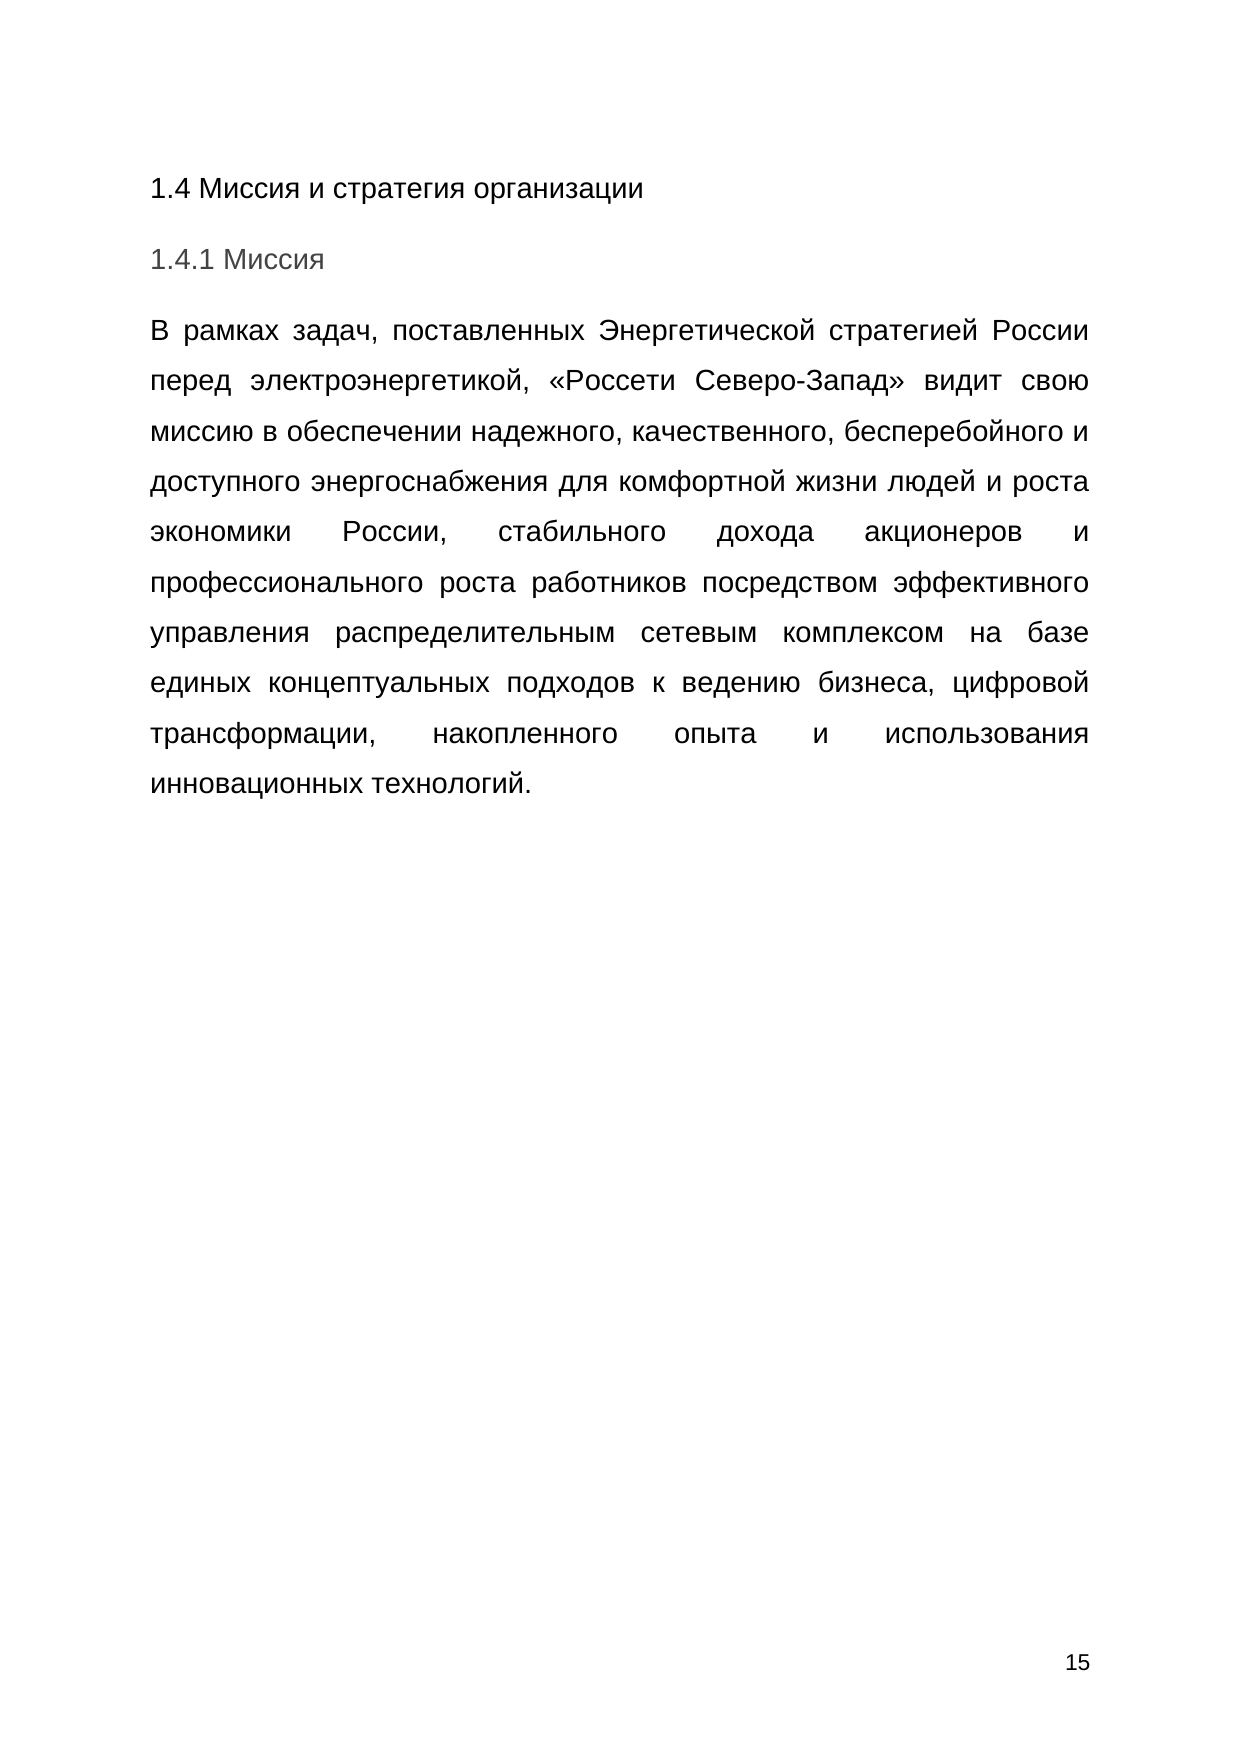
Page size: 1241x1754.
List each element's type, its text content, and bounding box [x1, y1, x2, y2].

subtitle 1.4 Миссия и стратегия организации [150, 171, 1090, 204]
subtitle 1.4.1 Миссия [150, 242, 1090, 276]
text В рамках задач, поставленных Энергетической стратегией России перед электроэнергетикой, «Россети Северо-Запад» видит свою миссию в обеспечении надежного, качественного, бесперебойного и доступного энергоснабжения для комфортной жизни людей и роста экономики России, стабильного дохода акционеров и профессионального роста работников посредством эффективного управления распределительным сетевым комплексом на базе единых концептуальных подходов к ведению бизнеса, цифровой трансформации, накопленного опыта и использования инновационных технологий. [150, 313, 1090, 799]
